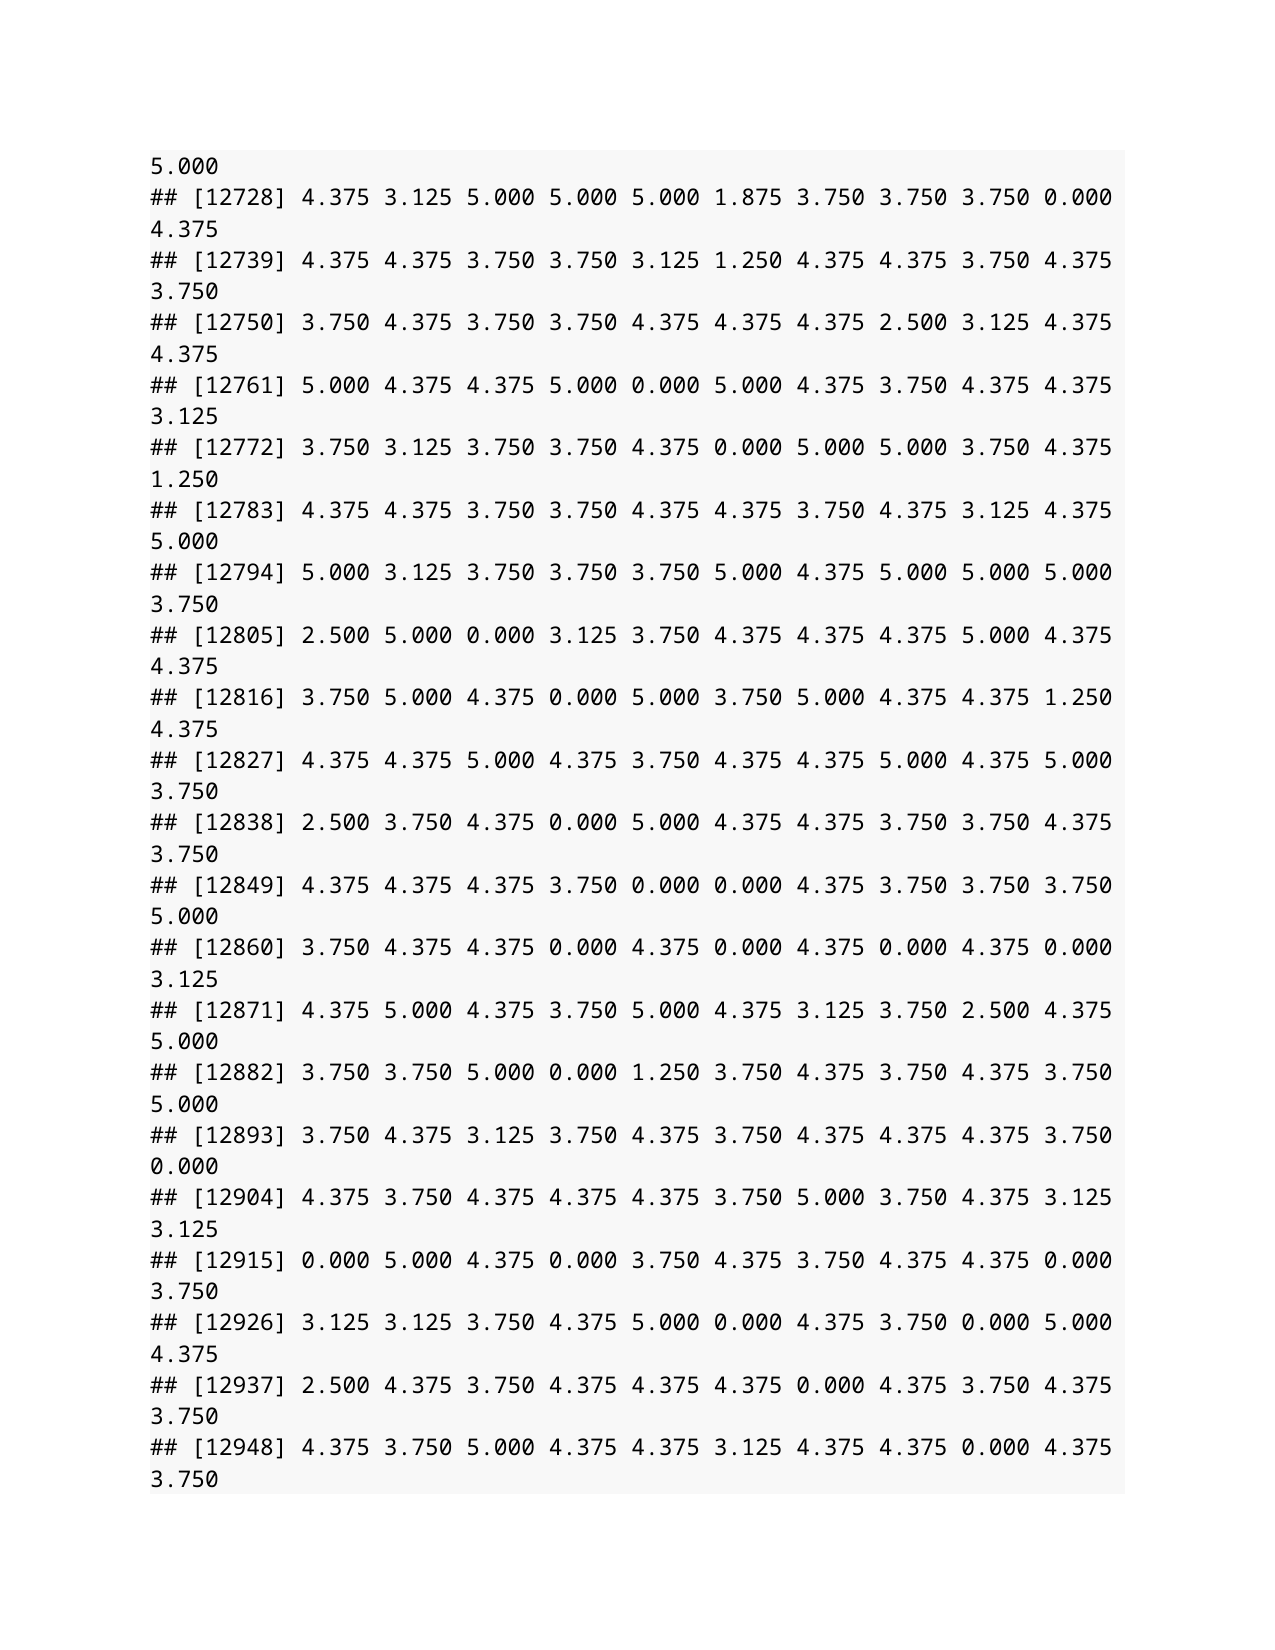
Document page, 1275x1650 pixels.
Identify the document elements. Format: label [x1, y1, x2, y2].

text [150, 150, 1125, 1494]
